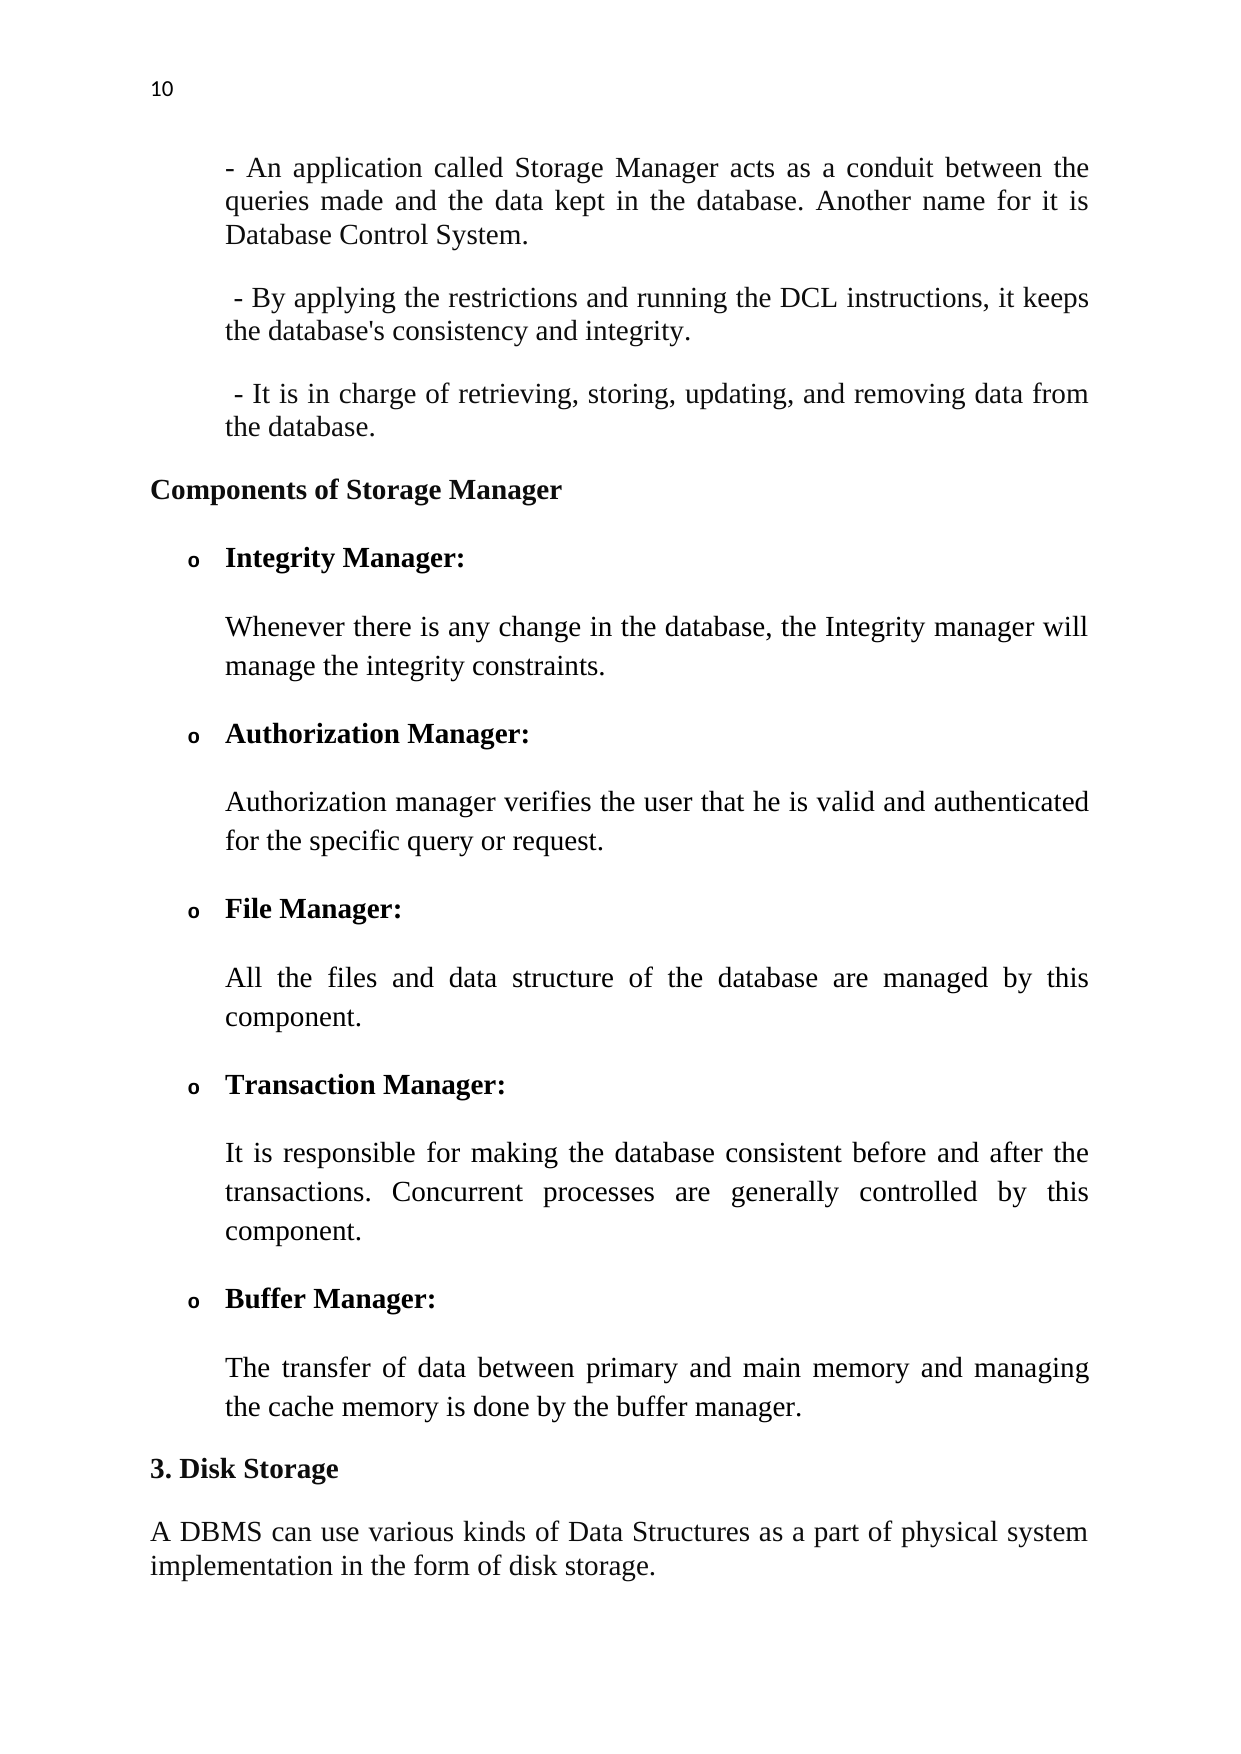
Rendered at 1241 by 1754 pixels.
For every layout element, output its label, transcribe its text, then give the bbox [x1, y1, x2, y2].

text It is responsible for making the database consistent before and after the transactions. Concurrent processes are generally controlled by this component. [225, 1130, 1090, 1247]
text 3. Disk Storage [150, 1452, 1090, 1485]
list File Manager: [187, 886, 1090, 925]
text All the files and data structure of the database are managed by this component. [225, 954, 1090, 1032]
text Authorization manager verifies the user that he is valid and authenticated for the specific query or request. [225, 779, 1090, 857]
text - By applying the restrictions and running the DCL instructions, it keeps the database's consistency and integrity. [225, 280, 1090, 347]
list Transaction Manager: [187, 1062, 1090, 1101]
text Whenever there is any change in the database, the Integrity manager will manage the integrity constraints. [225, 603, 1090, 681]
text Components of Storage Manager [150, 472, 1090, 506]
text - An application called Storage Manager acts as a conduit between the queries made and the data kept in the database. Another name for it is Database Control System. [225, 150, 1090, 251]
text A DBMS can use various kinds of Data Structures as a part of physical system implementation in the form of disk storage. [150, 1514, 1090, 1581]
text - It is in charge of retrieving, storing, updating, and removing data from the database. [225, 376, 1090, 443]
list Buffer Manager: [187, 1276, 1090, 1315]
text The transfer of data between primary and main memory and managing the cache memory is done by the buffer manager. [225, 1344, 1090, 1422]
list Integrity Manager: [187, 535, 1090, 574]
list Authorization Manager: [187, 711, 1090, 749]
